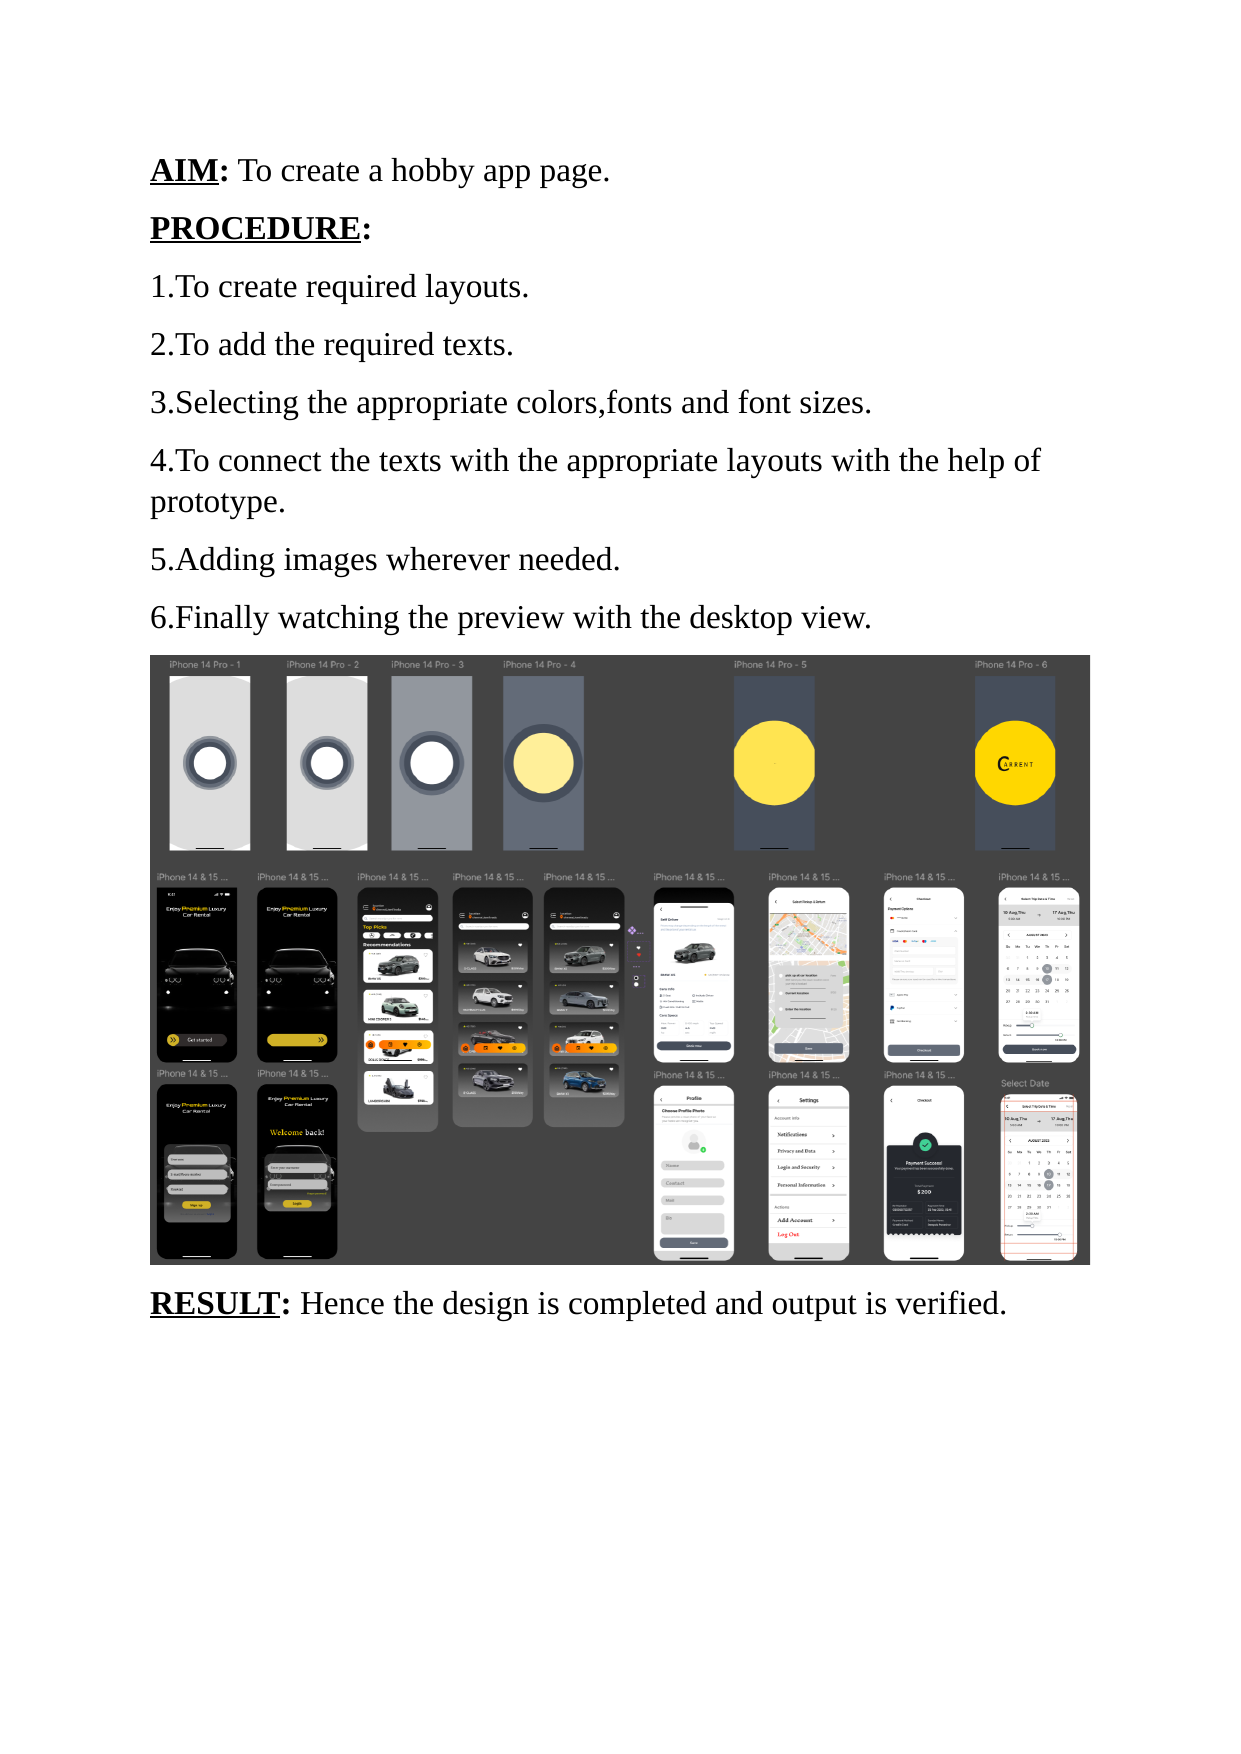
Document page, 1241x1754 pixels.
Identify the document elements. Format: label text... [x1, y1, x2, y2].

text 3.Selecting the appropriate colors,fonts and font sizes. [150, 382, 1090, 420]
text 5.Adding images wherever needed. [150, 539, 1090, 578]
text 2.To add the required texts. [150, 324, 1090, 362]
text AIM: To create a hobby app page. [150, 150, 1090, 188]
text 1.To create required layouts. [150, 266, 1090, 304]
text RESULT: Hence the design is completed and output is verified. [150, 1283, 1090, 1321]
picture [150, 655, 1091, 1265]
text PROCEDURE: [150, 208, 1090, 246]
text 4.To connect the texts with the appropriate layouts with the help of prototype. [150, 440, 1090, 520]
text 6.Finally watching the preview with the desktop view. [150, 597, 1090, 636]
